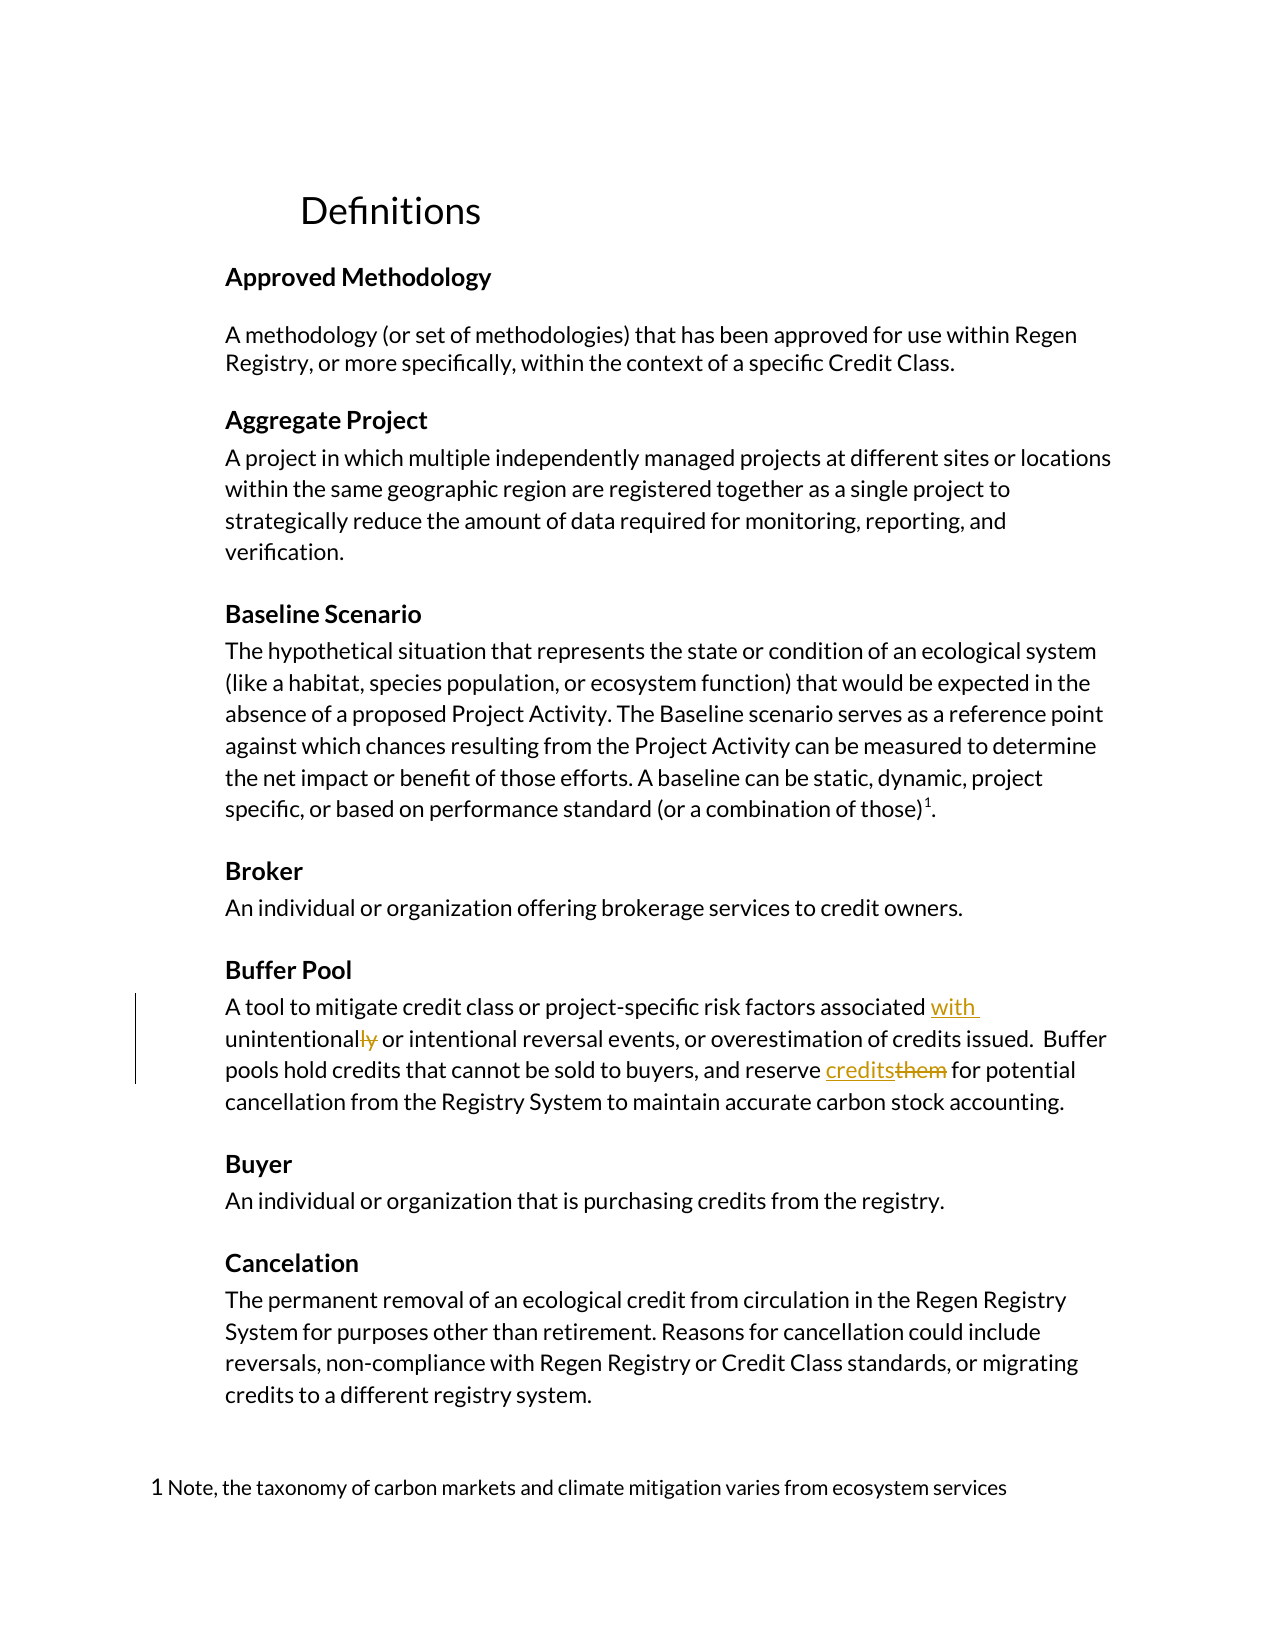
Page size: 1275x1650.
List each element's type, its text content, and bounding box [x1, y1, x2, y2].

subtitle Aggregate Project [225, 405, 1125, 435]
subtitle Baseline Scenario [225, 599, 1125, 629]
subtitle Broker [225, 856, 1125, 886]
text The permanent removal of an ecological credit from circulation in the Regen Registry System for purposes other than retirement. Reasons for cancellation could include reversals, non-compliance with Regen Registry or Credit Class standards, or migrating credits to a different registry system. [225, 1286, 1125, 1408]
subtitle Cancelation [225, 1247, 1125, 1277]
text An individual or organization offering brokerage services to credit owners. [225, 894, 1125, 921]
subtitle Approved Methodology [225, 262, 1125, 292]
text A project in which multiple independently managed projects at different sites or locations within the same geographic region are registered together as a single project to strategically reduce the amount of data required for monitoring, reporting, and verification. [225, 443, 1125, 566]
subtitle Definitions [225, 187, 1125, 232]
subtitle A methodology (or set of methodologies) that has been approved for use within Regen Registry, or more specifically, within the context of a specific Credit Class. [225, 321, 1125, 376]
subtitle Buffer Pool [225, 955, 1125, 985]
text An individual or organization that is purchasing credits from the registry. [225, 1187, 1125, 1214]
text A tool to mitigate credit class or project-specific risk factors associated unintentional or intentional reversal events, or overestimation of credits issued. Buffer pools hold credits that cannot be sold to buyers, and reserve for potential cancellation from the Registry System to maintain accurate carbon stock accounting. [225, 993, 1125, 1115]
text The hypothetical situation that represents the state or condition of an ecological system (like a habitat, species population, or ecosystem function) that would be expected in the absence of a proposed Project Activity. The Baseline scenario serves as a reference point against which chances resulting from the Project Activity can be measured to determine the net impact or benefit of those efforts. A baseline can be static, dynamic, project specific, or based on performance standard (or a combination of those). [225, 637, 1125, 822]
subtitle Buyer [225, 1148, 1125, 1178]
